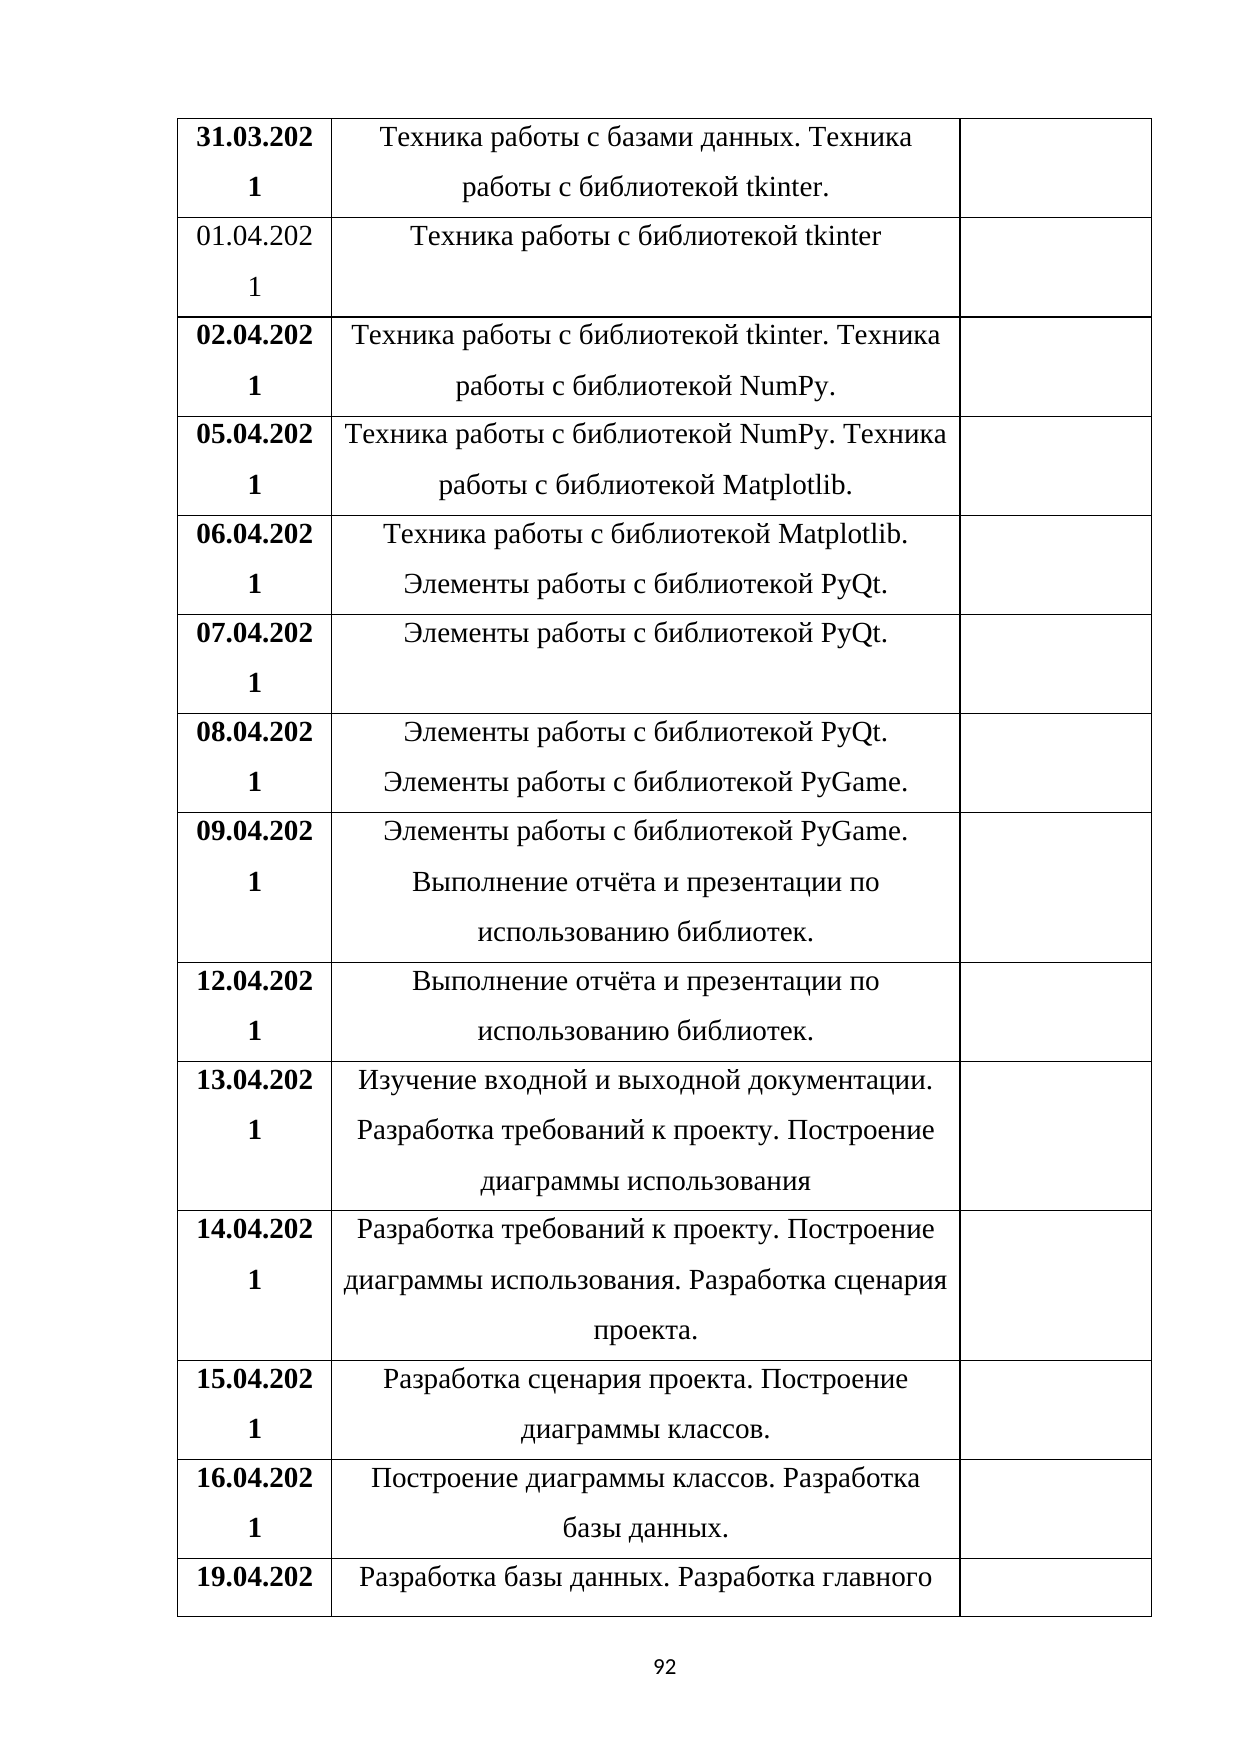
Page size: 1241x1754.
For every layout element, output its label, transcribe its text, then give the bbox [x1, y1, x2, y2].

table_cell 12.04.2021 [178, 963, 331, 1061]
table_cell Элементы работы с библиотекой PyQt. [332, 615, 959, 713]
table_cell 06.04.2021 [178, 516, 331, 614]
table_cell 13.04.2021 [178, 1062, 331, 1210]
table_cell Техника работы с библиотекой tkinter [332, 218, 959, 316]
table_cell [961, 1559, 1151, 1616]
table_cell Выполнение отчёта и презентации по использованию библиотек. [332, 963, 959, 1061]
table_cell [961, 1062, 1151, 1210]
table_cell 01.04.2021 [178, 218, 331, 316]
table_cell Техника работы с базами данных. Техника работы с библиотекой tkinter. [332, 119, 959, 217]
table_cell [961, 1361, 1151, 1459]
table_cell 07.04.2021 [178, 615, 331, 713]
table_cell Изучение входной и выходной документации. Разработка требований к проекту. Построение диаграммы использования [332, 1062, 959, 1210]
table_cell [961, 1460, 1151, 1558]
table_cell Техника работы с библиотекой tkinter. Техника работы с библиотекой NumPy. [332, 318, 959, 416]
table_cell Построение диаграммы классов. Разработка базы данных. [332, 1460, 959, 1558]
table_cell [961, 615, 1151, 713]
table_cell [961, 218, 1151, 316]
table_cell [961, 963, 1151, 1061]
table_cell [961, 417, 1151, 515]
table_cell [961, 813, 1151, 962]
table_cell 08.04.2021 [178, 714, 331, 812]
table_cell Элементы работы с библиотекой PyGame. Выполнение отчёта и презентации по использованию библиотек. [332, 813, 959, 962]
table_cell Разработка требований к проекту. Построение диаграммы использования. Разработка сценария проекта. [332, 1211, 959, 1360]
table_cell Техника работы с библиотекой Matplotlib. Элементы работы с библиотекой PyQt. [332, 516, 959, 614]
table_cell 19.04.2021 [178, 1559, 331, 1616]
table_cell 15.04.2021 [178, 1361, 331, 1459]
table_cell [961, 318, 1151, 416]
table_cell Элементы работы с библиотекой PyQt. Элементы работы с библиотекой PyGame. [332, 714, 959, 812]
table_cell 05.04.2021 [178, 417, 331, 515]
table_cell [961, 1211, 1151, 1360]
table_cell 14.04.2021 [178, 1211, 331, 1360]
table_cell Разработка сценария проекта. Построение диаграммы классов. [332, 1361, 959, 1459]
table_cell 16.04.2021 [178, 1460, 331, 1558]
table_cell 31.03.2021 [178, 119, 331, 217]
table_cell Разработка базы данных. Разработка главного модуля. [332, 1559, 959, 1616]
table_cell Техника работы с библиотекой NumPy. Техника работы с библиотекой Matplotlib. [332, 417, 959, 515]
table_cell 02.04.2021 [178, 318, 331, 416]
table_cell [961, 516, 1151, 614]
table_cell 09.04.2021 [178, 813, 331, 962]
table_cell [961, 714, 1151, 812]
table_cell [961, 119, 1151, 217]
